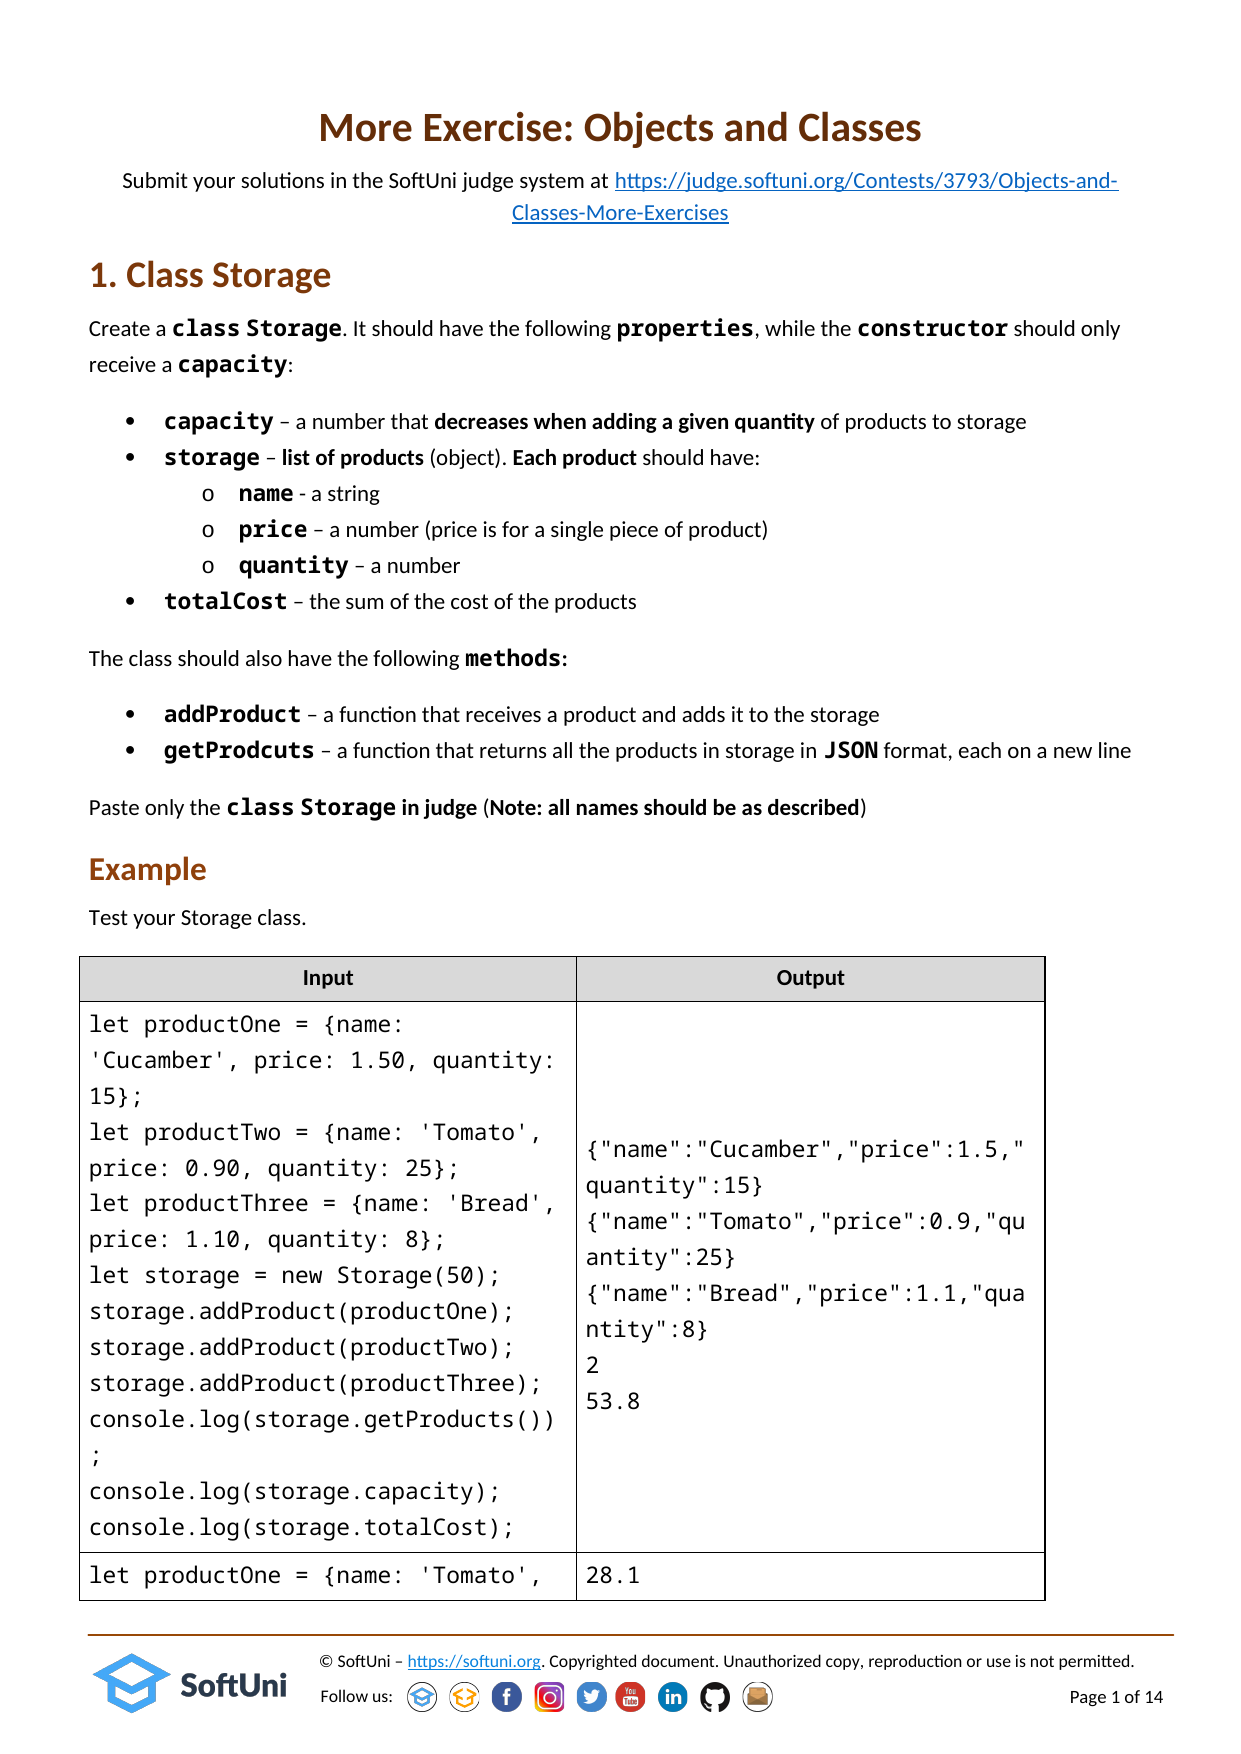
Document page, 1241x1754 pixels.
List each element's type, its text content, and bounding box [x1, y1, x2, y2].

table_cell let productOne = {name: 'Cucamber', price: 1.50, quantity: 15}; let productTwo = {name: 'Tomato', price: 0.90, quantity: 25}; let productThree = {name: 'Bread', price: 1.10, quantity: 8}; let storage = new Storage(50); storage.addProduct(productOne); storage.addProduct(productTwo); storage.addProduct(productThree); console.log(storage.getProducts()); console.log(storage.capacity); console.log(storage.totalCost); [80, 1002, 576, 1552]
picture [407, 1682, 437, 1712]
picture [576, 1682, 607, 1712]
picture [86, 1647, 293, 1719]
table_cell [80, 1553, 576, 1600]
picture [658, 1682, 667, 1691]
list price – a number (price is for a single piece of product) [201, 513, 1152, 544]
picture [679, 1682, 688, 1691]
table_cell 28.1 [577, 1553, 1044, 1600]
list totalCost – the sum of the cost of the products [126, 585, 1152, 616]
subtitle Class Storage [89, 251, 1152, 297]
text The class should also have the following methods: [89, 642, 1152, 673]
table_cell {"name":"Cucamber","price":1.5,"quantity":15} {"name":"Tomato","price":0.9,"quantity":25} {"name":"Bread","price":1.1,"quantity":8} 2 53.8 [577, 1002, 1044, 1552]
text Create a class Storage. It should have the following properties, while the constructor should only receive a capacity: [89, 312, 1152, 379]
list capacity – a number that decreases when adding a given quantity of products to storage [126, 405, 1152, 436]
text Paste only the class Storage in judge (Note: all names should be as described) [89, 791, 1152, 822]
subtitle More Exercise: Objects and Classes [89, 101, 1152, 152]
list name - a string [201, 477, 1152, 508]
table_header Input [80, 957, 576, 1001]
picture [615, 1682, 646, 1712]
picture [742, 1682, 773, 1712]
subtitle Example [89, 848, 1152, 888]
list storage – list of products (object). Each product should have: [126, 441, 1152, 472]
picture [679, 1703, 688, 1712]
text Test your Storage class. [89, 903, 1152, 931]
list addProduct – a function that receives a product and adds it to the storage [126, 698, 1152, 729]
text Submit your solutions in the SoftUni judge system at https://judge.softuni.org/Contests/3793/Objects-and-Classes-More-Exercises [89, 166, 1152, 226]
picture [449, 1682, 480, 1712]
picture [672, 1694, 681, 1704]
list getProdcuts – a function that returns all the products in storage in JSON format, each on a new line [126, 734, 1152, 766]
picture [658, 1703, 667, 1712]
picture [700, 1682, 730, 1712]
list quantity – a number [201, 549, 1152, 580]
table_header Output [577, 957, 1044, 1001]
picture [534, 1682, 565, 1712]
picture [491, 1682, 522, 1712]
